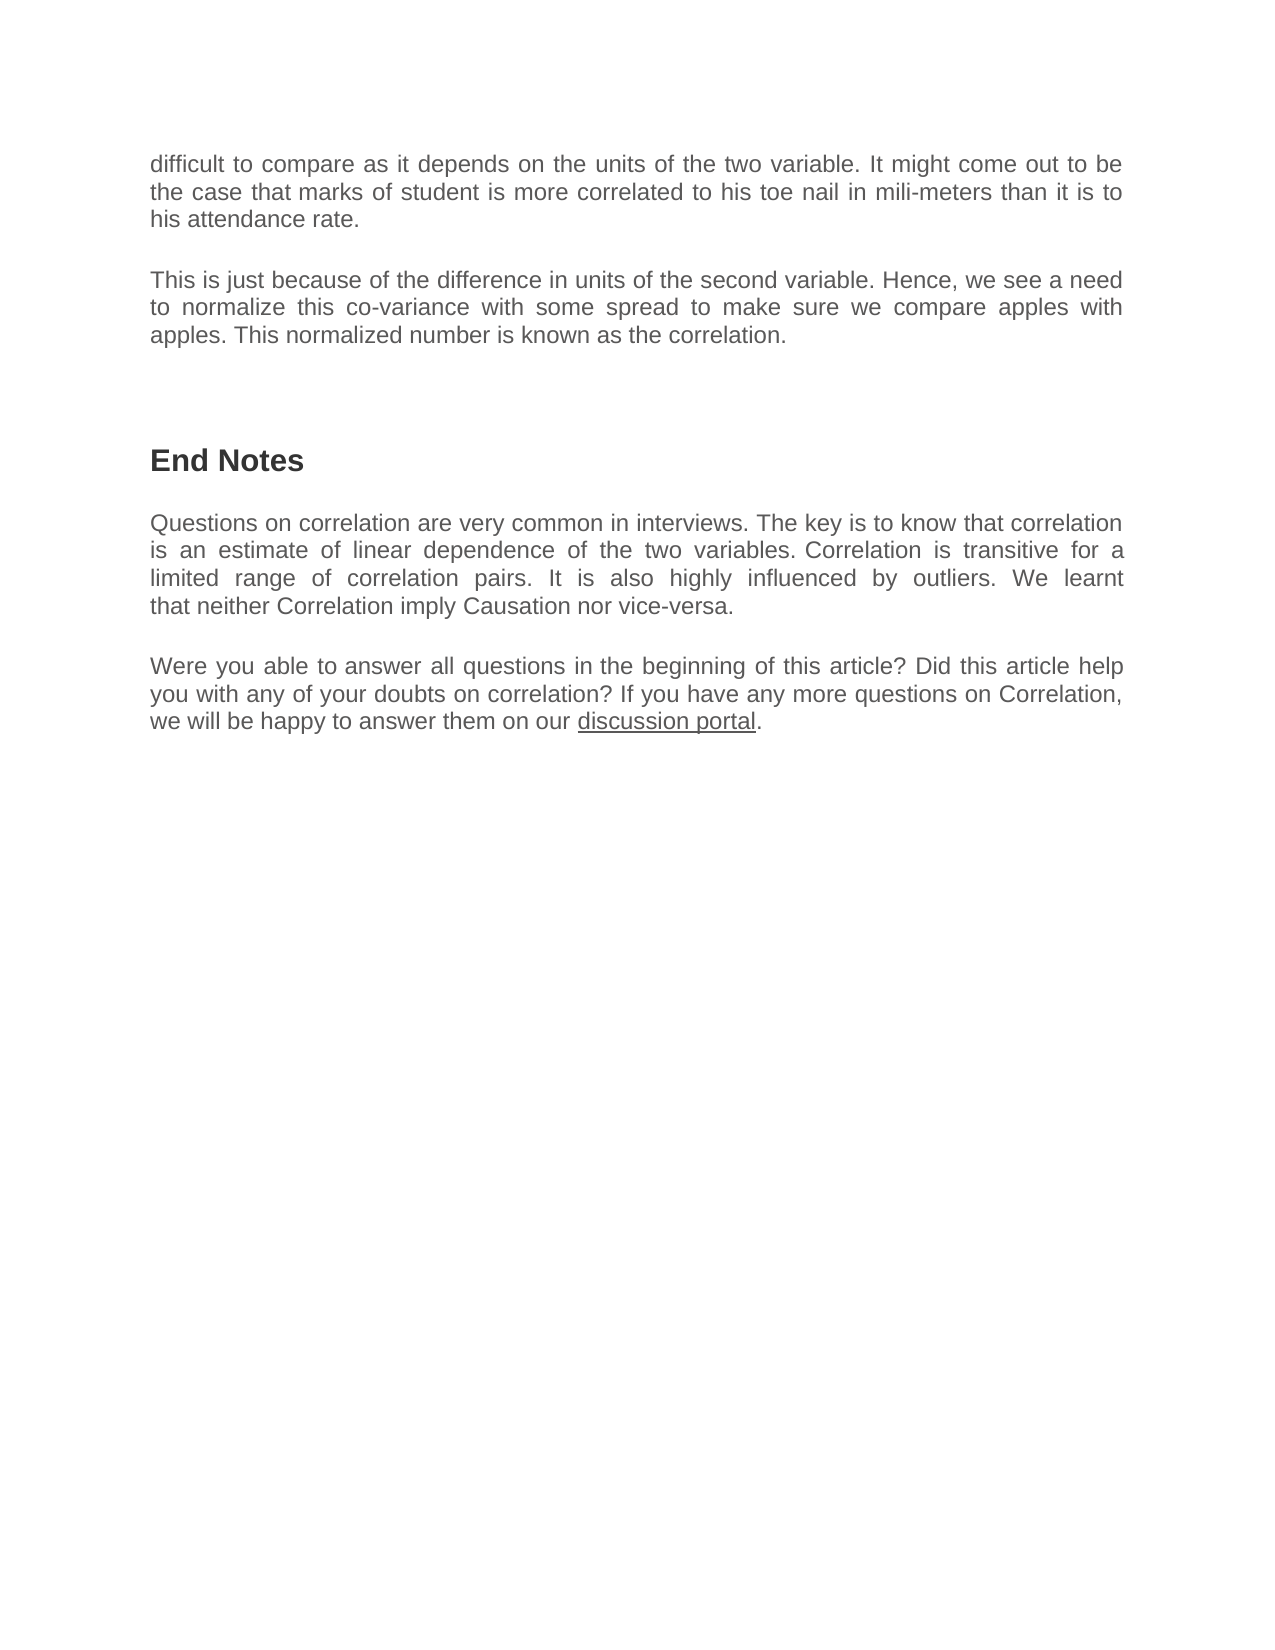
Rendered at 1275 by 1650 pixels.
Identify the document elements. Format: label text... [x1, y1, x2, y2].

text End Notes [150, 442, 1125, 478]
text This is just because of the difference in units of the second variable. Hence, we see a need to normalize this co-variance with some spread to make sure we compare apples with apples. This normalized number is known as the correlation. [150, 266, 1125, 348]
text Questions on correlation are very common in interviews. The key is to know that correlation is an estimate of linear dependence of the two variables. Correlation is transitive for a limited range of correlation pairs. It is also highly influenced by outliers. We learnt that neither Correlation imply Causation nor vice-versa. [150, 509, 1125, 619]
text Were you able to answer all questions in the beginning of this article? Did this article help you with any of your doubts on correlation? If you have any more questions on Correlation, we will be happy to answer them on our discussion portal. [150, 652, 1125, 735]
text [150, 150, 1125, 233]
